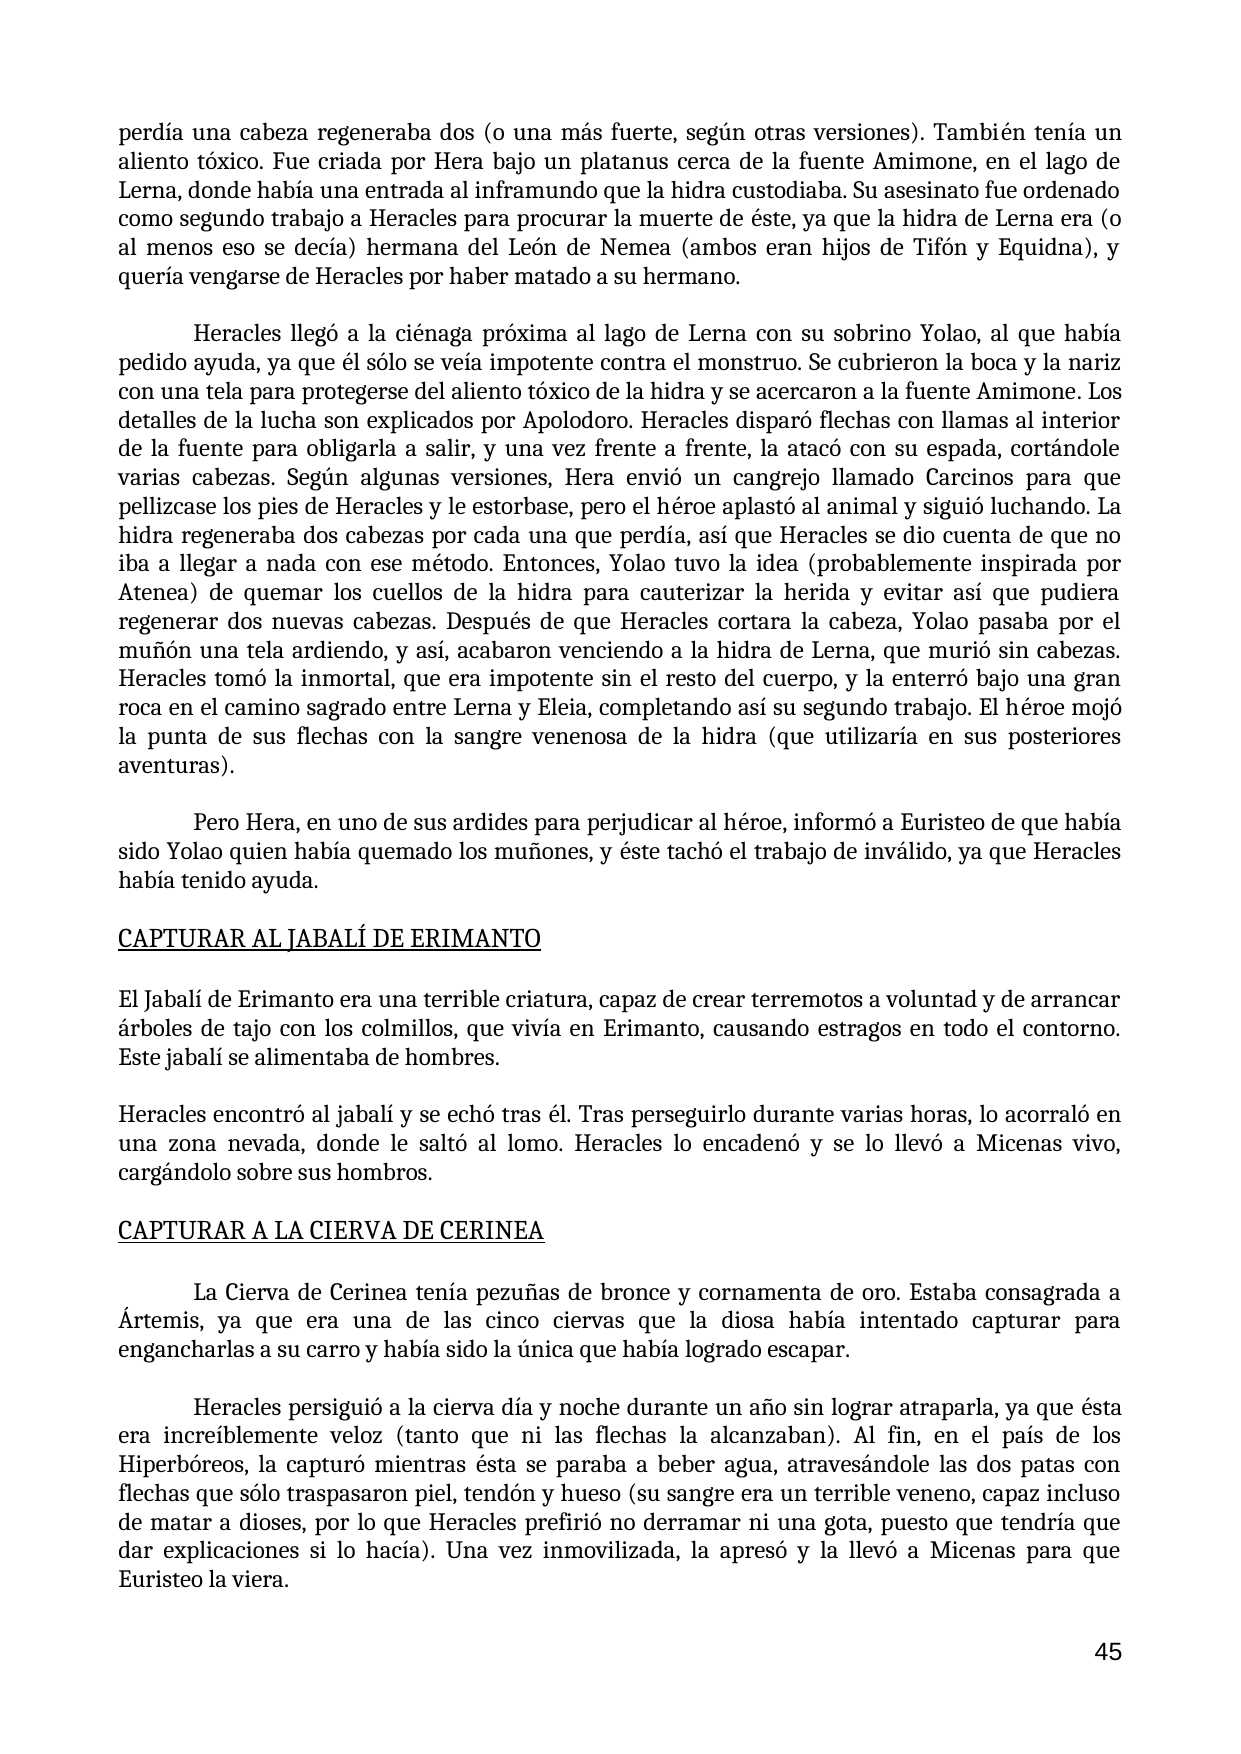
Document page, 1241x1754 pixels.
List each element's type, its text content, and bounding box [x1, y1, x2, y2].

text Pero Hera, en uno de sus ardides para perjudicar al héroe, informó a Euristeo de que había sido Yolao quien había quemado los muñones, y éste tachó el trabajo de inválido, ya que Heracles había tenido ayuda. [118, 808, 1122, 894]
text CAPTURAR A LA CIERVA DE CERINEA [118, 1215, 1122, 1247]
text Heracles encontró al jabalí y se echó tras él. Tras perseguirlo durante varias horas, lo acorraló en una zona nevada, donde le saltó al lomo. Heracles lo encadenó y se lo llevó a Micenas vivo, cargándolo sobre sus hombros. [118, 1100, 1122, 1187]
text Heracles llegó a la ciénaga próxima al lago de Lerna con su sobrino Yolao, al que había pedido ayuda, ya que él sólo se veía impotente contra el monstruo. Se cubrieron la boca y la nariz con una tela para protegerse del aliento tóxico de la hidra y se acercaron a la fuente Amimone. Los detalles de la lucha son explicados por Apolodoro. Heracles disparó flechas con llamas al interior de la fuente para obligarla a salir, y una vez frente a frente, la atacó con su espada, cortándole varias cabezas. Según algunas versiones, Hera envió un cangrejo llamado Carcinos para que pellizcase los pies de Heracles y le estorbase, pero el héroe aplastó al animal y siguió luchando. La hidra regeneraba dos cabezas por cada una que perdía, así que Heracles se dio cuenta de que no iba a llegar a nada con ese método. Entonces, Yolao tuvo la idea (probablemente inspirada por Atenea) de quemar los cuellos de la hidra para cauterizar la herida y evitar así que pudiera regenerar dos nuevas cabezas. Después de que Heracles cortara la cabeza, Yolao pasaba por el muñón una tela ardiendo, y así, acabaron venciendo a la hidra de Lerna, que murió sin cabezas. Heracles tomó la inmortal, que era impotente sin el resto del cuerpo, y la enterró bajo una gran roca en el camino sagrado entre Lerna y Eleia, completando así su segundo trabajo. El héroe mojó la punta de sus flechas con la sangre venenosa de la hidra (que utilizaría en sus posteriores aventuras). [118, 319, 1122, 779]
text El Jabalí de Erimanto era una terrible criatura, capaz de crear terremotos a voluntad y de arrancar árboles de tajo con los colmillos, que vivía en Erimanto, causando estragos en todo el contorno. Este jabalí se alimentaba de hombres. [118, 985, 1122, 1072]
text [118, 118, 1122, 291]
text Heracles persiguió a la cierva día y noche durante un año sin lograr atraparla, ya que ésta era increíblemente veloz (tanto que ni las flechas la alcanzaban). Al fin, en el país de los Hiperbóreos, la capturó mientras ésta se paraba a beber agua, atravesándole las dos patas con flechas que sólo traspasaron piel, tendón y hueso (su sangre era un terrible veneno, capaz incluso de matar a dioses, por lo que Heracles prefirió no derramar ni una gota, puesto que tendría que dar explicaciones si lo hacía). Una vez inmovilizada, la apresó y la llevó a Micenas para que Euristeo la viera. [118, 1393, 1122, 1594]
text CAPTURAR AL JABALÍ DE ERIMANTO [118, 923, 1122, 954]
text La Cierva de Cerinea tenía pezuñas de bronce y cornamenta de oro. Estaba consagrada a Ártemis, ya que era una de las cinco ciervas que la diosa había intentado capturar para engancharlas a su carro y había sido la única que había logrado escapar. [118, 1278, 1122, 1364]
